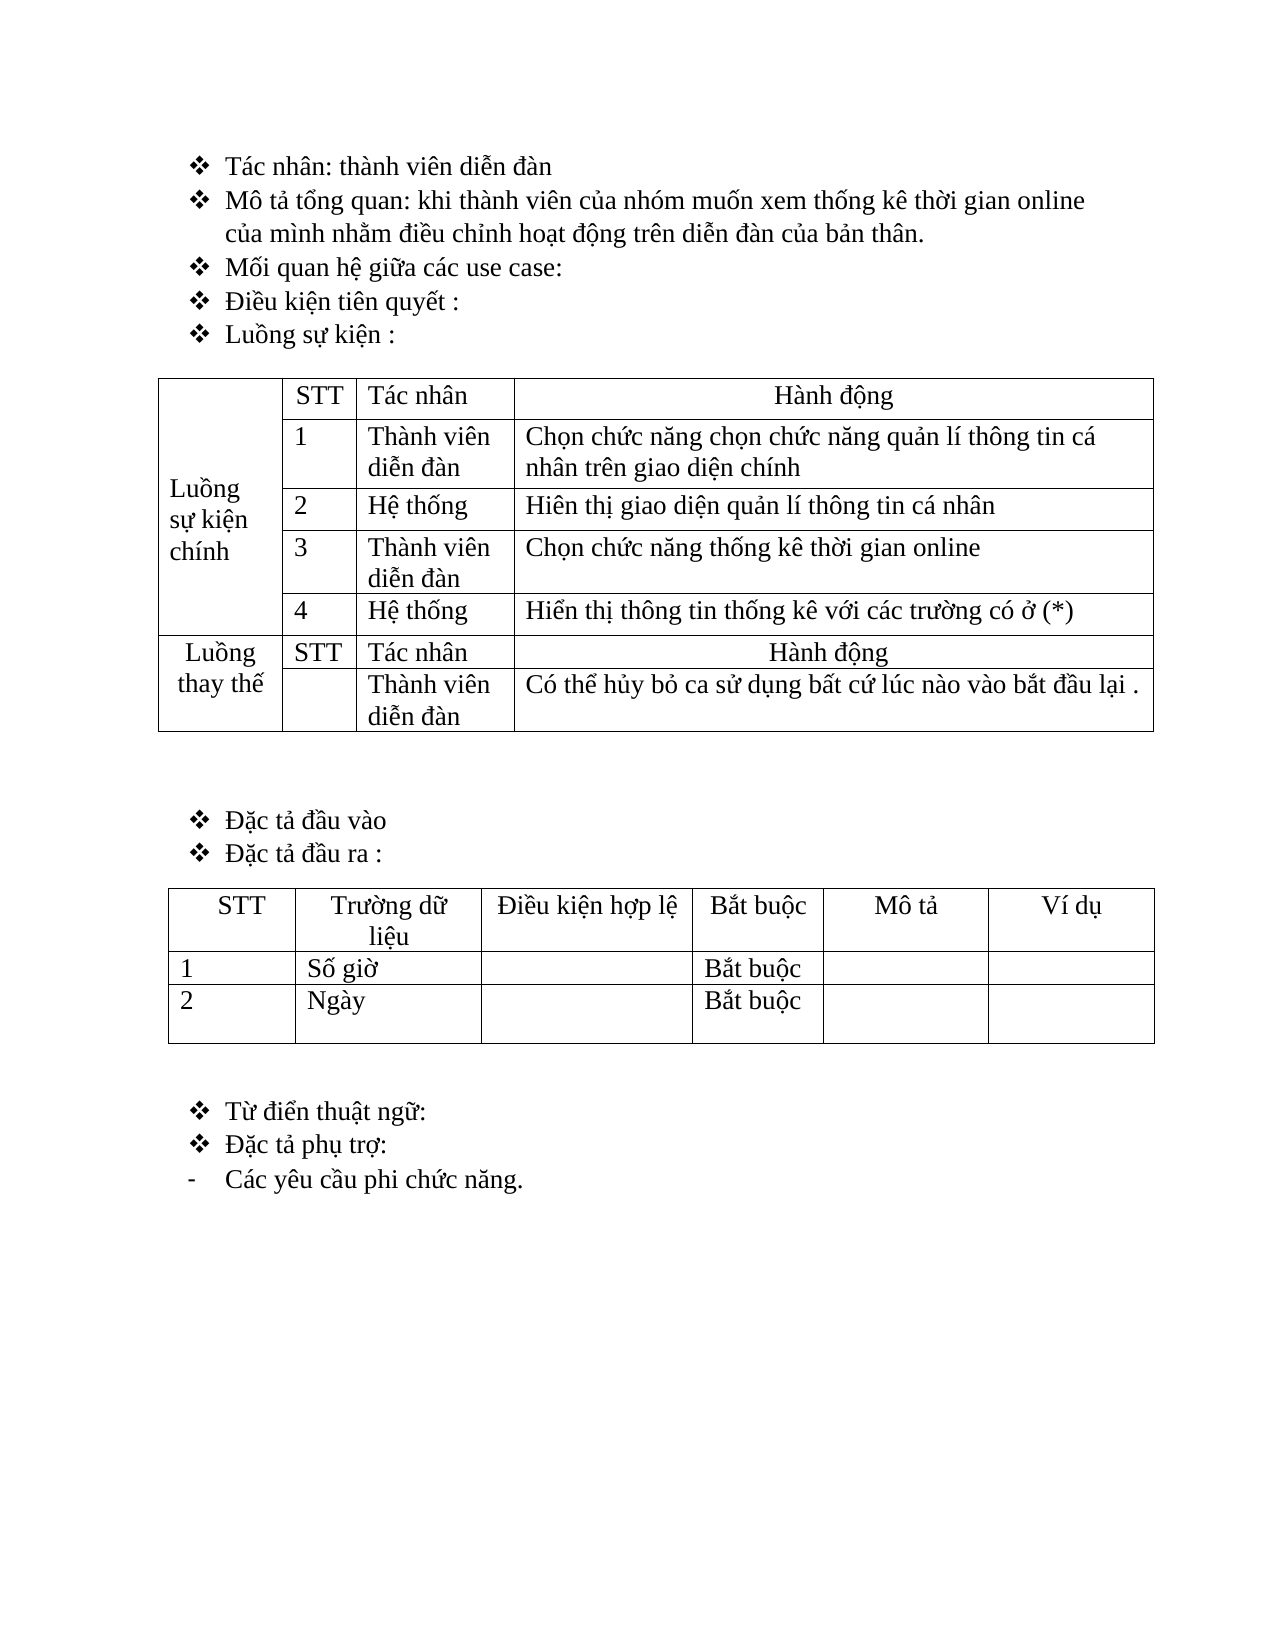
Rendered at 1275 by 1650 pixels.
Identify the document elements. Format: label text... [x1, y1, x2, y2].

table_cell Hiển thị thông tin thống kê với các trường có ở (*) [515, 594, 1153, 635]
table_cell Luồng thay thế [159, 636, 282, 731]
table_cell [989, 952, 1154, 983]
table_cell 1 [169, 952, 295, 983]
table_header Trường dữ liệu [296, 889, 481, 951]
table_cell 2 [169, 985, 295, 1043]
table_cell [482, 985, 692, 1043]
table_cell Hành động [515, 636, 1153, 668]
list Mô tả tổng quan: khi thành viên của nhóm muốn xem thống kê thời gian online của mình nhằm điều chỉnh hoạt động trên diễn đàn của bản thân. [187, 184, 1125, 248]
table_cell Hiên thị giao diện quản lí thông tin cá nhân [515, 489, 1153, 530]
table_cell 4 [283, 594, 356, 635]
table_cell 1 [283, 420, 356, 488]
table_header Luồng sự kiện chính [159, 379, 282, 635]
table_cell Tác nhân [357, 636, 514, 668]
table_cell Số giờ [296, 952, 481, 983]
list Từ điển thuật ngữ: [187, 1094, 1125, 1126]
table_cell Hệ thống [357, 594, 514, 635]
table_cell Ngày [296, 985, 481, 1043]
table_header Điều kiện hợp lệ [482, 889, 692, 951]
table_cell 3 [283, 531, 356, 593]
table_cell [824, 985, 988, 1043]
table_cell Có thể hủy bỏ ca sử dụng bất cứ lúc nào vào bắt đầu lại . [515, 669, 1153, 731]
table_cell [824, 952, 988, 983]
table_header STT [283, 379, 356, 419]
list Đặc tả đầu ra : [187, 837, 1125, 869]
table_cell Bắt buộc [693, 985, 823, 1043]
table_header Ví dụ [989, 889, 1154, 951]
table_cell [283, 669, 356, 731]
table_cell Thành viên diễn đàn [357, 420, 514, 488]
table_header Hành động [515, 379, 1153, 419]
list Điều kiện tiên quyết : [187, 285, 1125, 316]
list Đặc tả đầu vào [187, 804, 1125, 835]
table_cell 2 [283, 489, 356, 530]
table_cell [482, 952, 692, 983]
table_header STT [169, 889, 295, 951]
table_cell Thành viên diễn đàn [357, 531, 514, 593]
table_header Bắt buộc [693, 889, 823, 951]
table_header Mô tả [824, 889, 988, 951]
table_cell Chọn chức năng chọn chức năng quản lí thông tin cá nhân trên giao diện chính [515, 420, 1153, 488]
table_cell STT [283, 636, 356, 668]
list Mối quan hệ giữa các use case: [187, 251, 1125, 282]
table_cell Bắt buộc [693, 952, 823, 983]
table_cell [989, 985, 1154, 1043]
table_cell Chọn chức năng thống kê thời gian online [515, 531, 1153, 593]
list Đặc tả phụ trợ: [187, 1128, 1125, 1159]
list Các yêu cầu phi chức năng. [187, 1162, 1125, 1195]
table_cell Hệ thống [357, 489, 514, 530]
table_cell Thành viên diễn đàn [357, 669, 514, 731]
list Tác nhân: thành viên diễn đàn [187, 150, 1125, 181]
list Luồng sự kiện : [187, 318, 1125, 350]
table_header Tác nhân [357, 379, 514, 419]
